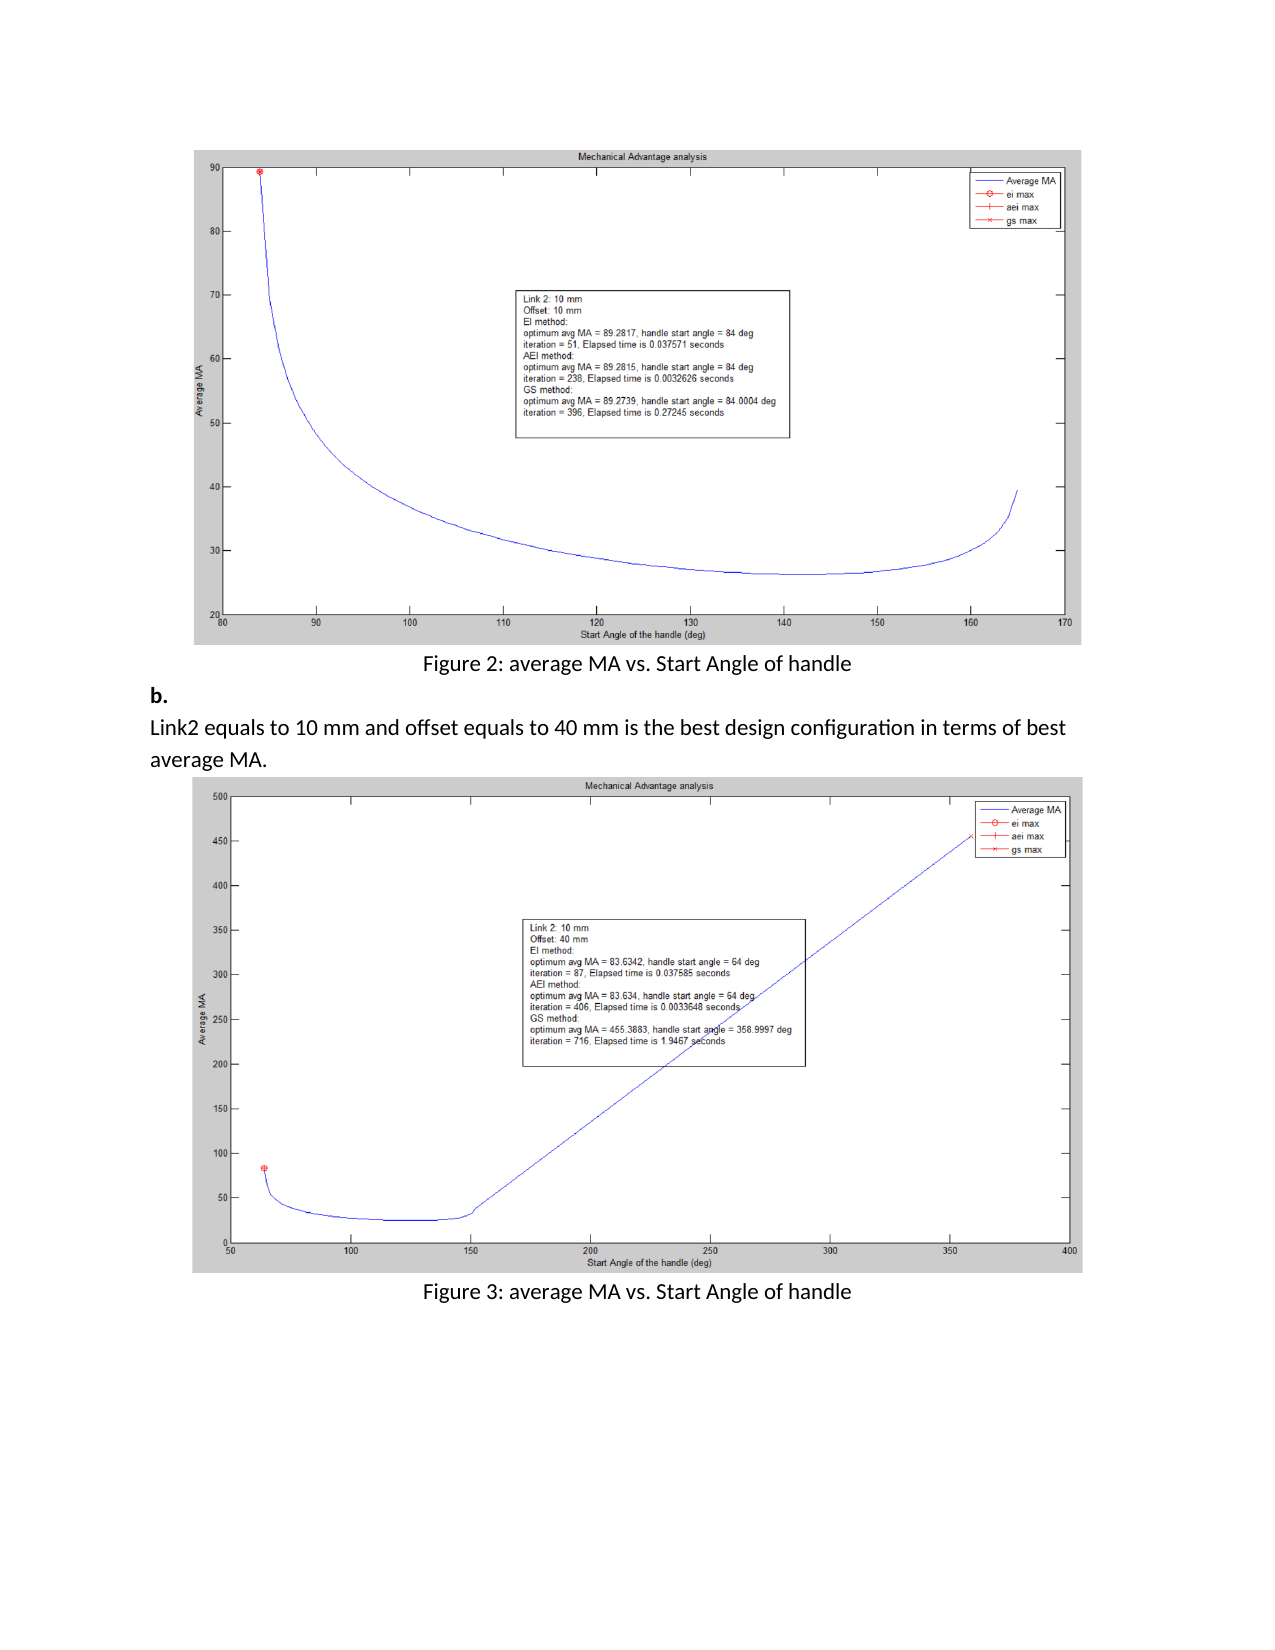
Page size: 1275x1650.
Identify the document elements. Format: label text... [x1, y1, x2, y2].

text b. [150, 681, 1125, 709]
text Figure 3: average MA vs. Start Angle of handle [150, 1277, 1125, 1305]
picture [192, 777, 1083, 1273]
text Link2 equals to 10 mm and offset equals to 40 mm is the best design configuration in terms of best average MA. [150, 713, 1125, 774]
text Figure 2: average MA vs. Start Angle of handle [150, 649, 1125, 677]
picture [193, 150, 1082, 645]
